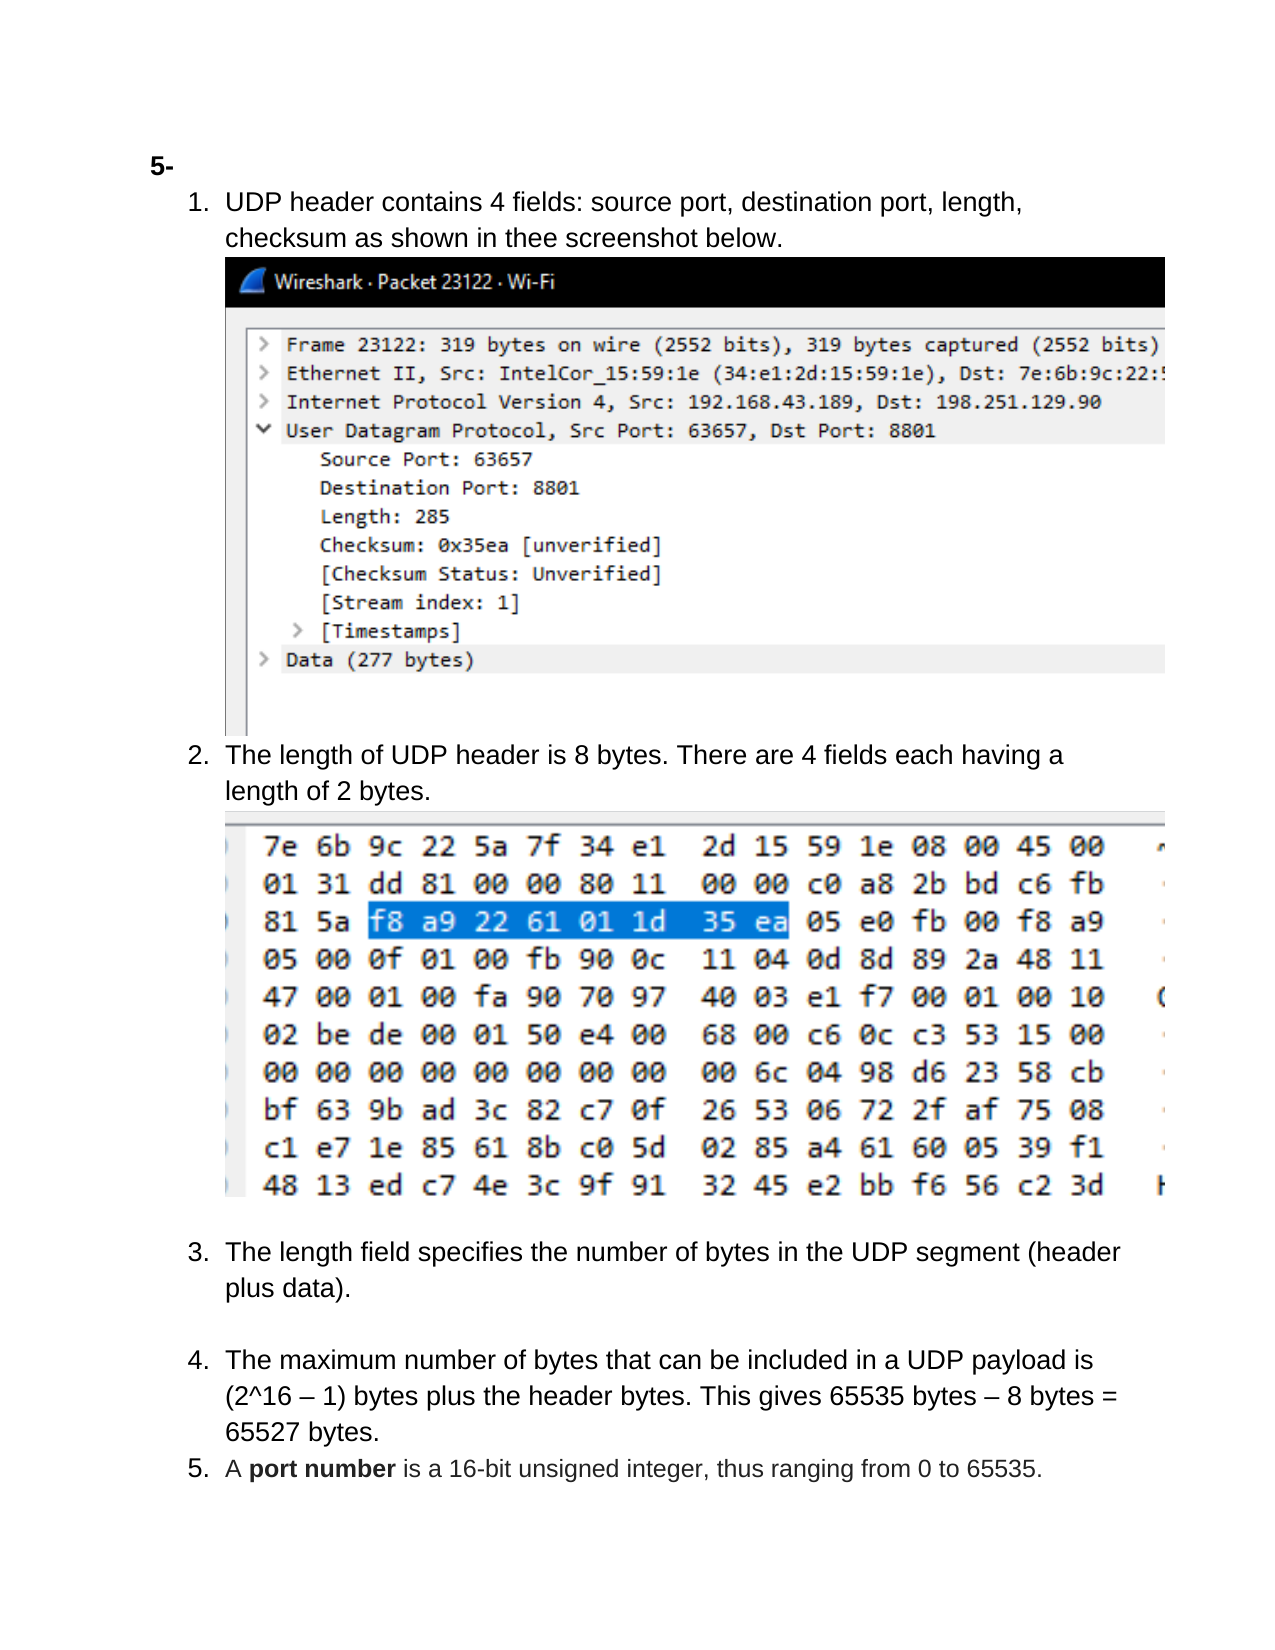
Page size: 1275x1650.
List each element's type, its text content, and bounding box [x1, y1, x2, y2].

list UDP header contains 4 fields: source port, destination port, length, checksum as shown in thee screenshot below. [187, 186, 1125, 253]
picture [225, 257, 1165, 736]
list The length field specifies the number of bytes in the UDP segment (header plus data). [187, 1236, 1125, 1303]
picture [225, 811, 1165, 1197]
text 5- [150, 150, 1125, 181]
list A port number is a 16-bit unsigned integer, thus ranging from 0 to 65535. [187, 1452, 1125, 1483]
list The length of UDP header is 8 bytes. There are 4 fields each having a length of 2 bytes. [187, 739, 1125, 807]
list The maximum number of bytes that can be included in a UDP payload is (2^16 – 1) bytes plus the header bytes. This gives 65535 bytes – 8 bytes = 65527 bytes. [187, 1344, 1125, 1447]
